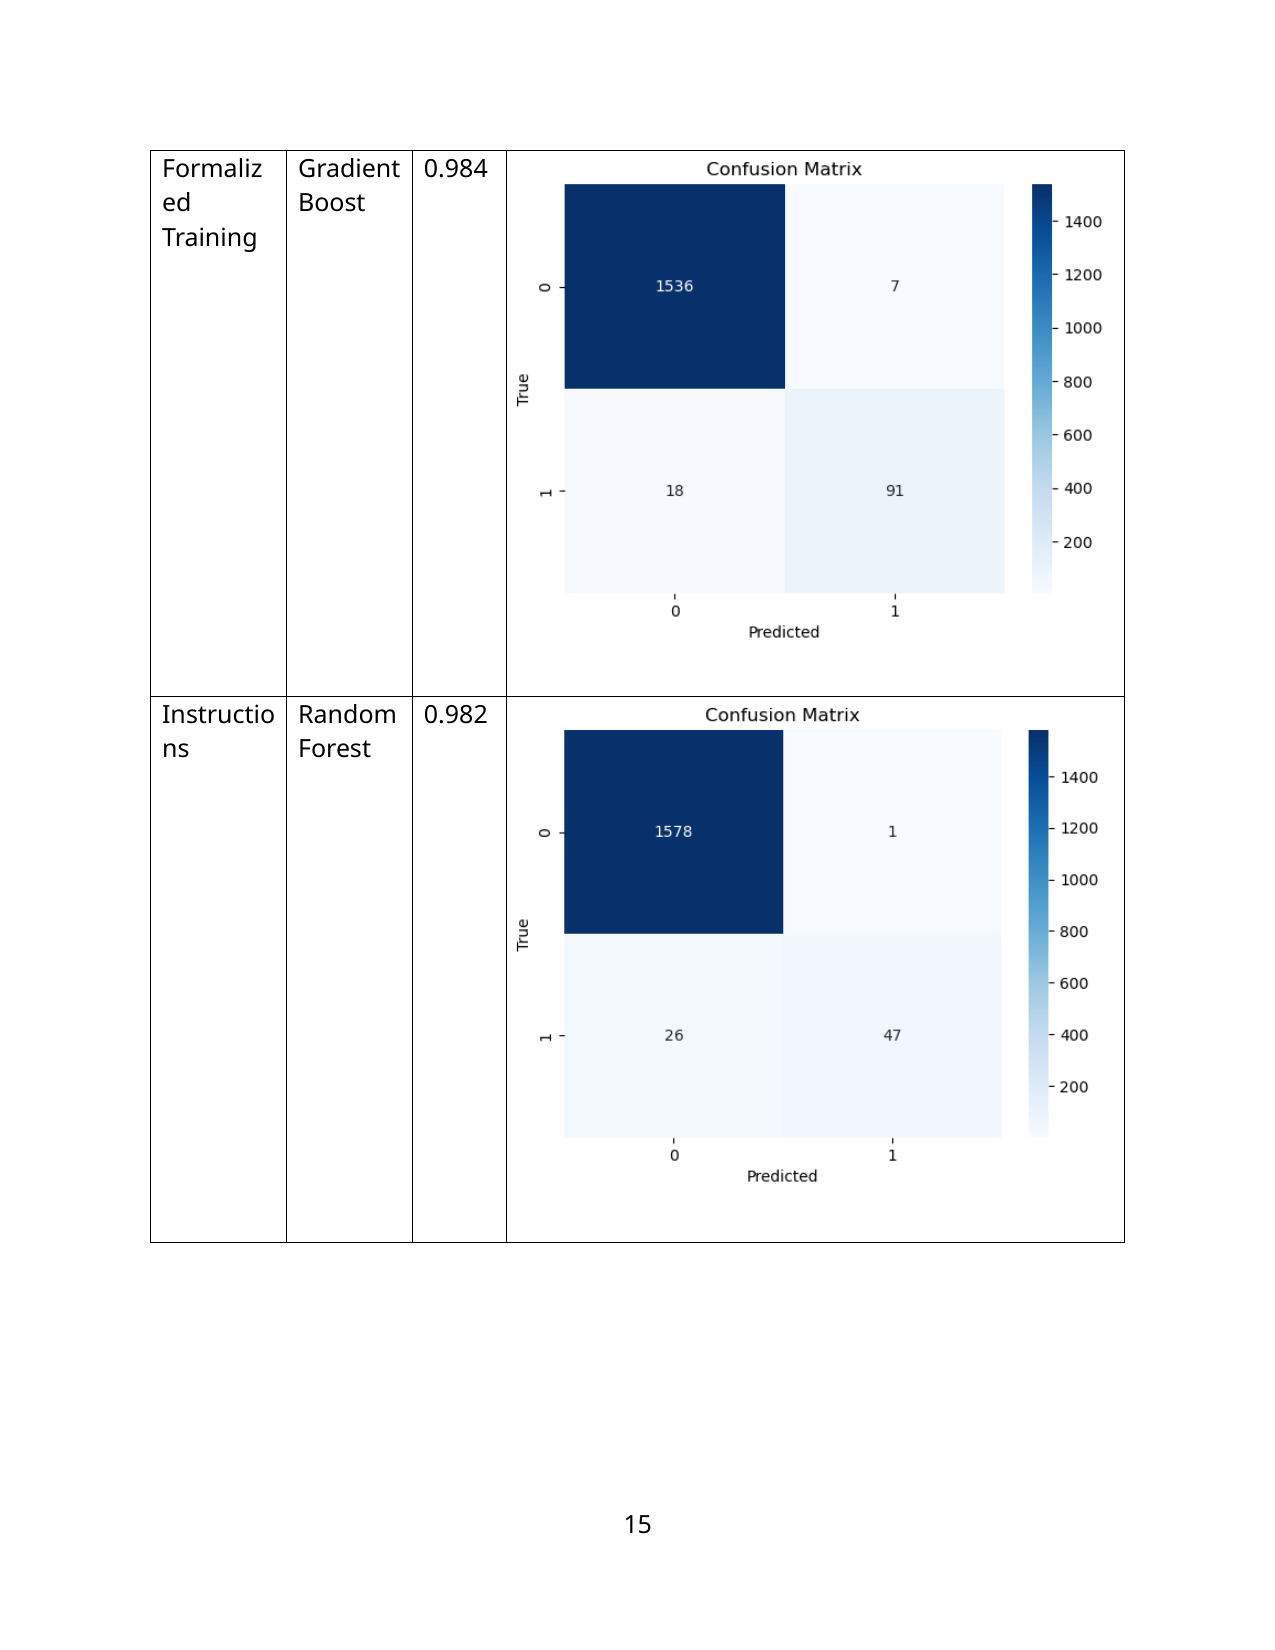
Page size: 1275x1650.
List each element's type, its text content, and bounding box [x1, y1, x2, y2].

picture [506, 698, 1107, 1191]
table_cell Gradient Boost [287, 151, 412, 696]
table_cell Random Forest [287, 697, 412, 1242]
table_cell 0.982 [413, 697, 506, 1242]
table_cell Instructions [151, 697, 286, 1242]
picture [506, 151, 1110, 648]
table_cell [507, 151, 1124, 696]
table_cell 0.984 [413, 151, 506, 696]
table_cell Formalized Training [151, 151, 286, 696]
table_cell [507, 697, 1124, 1242]
